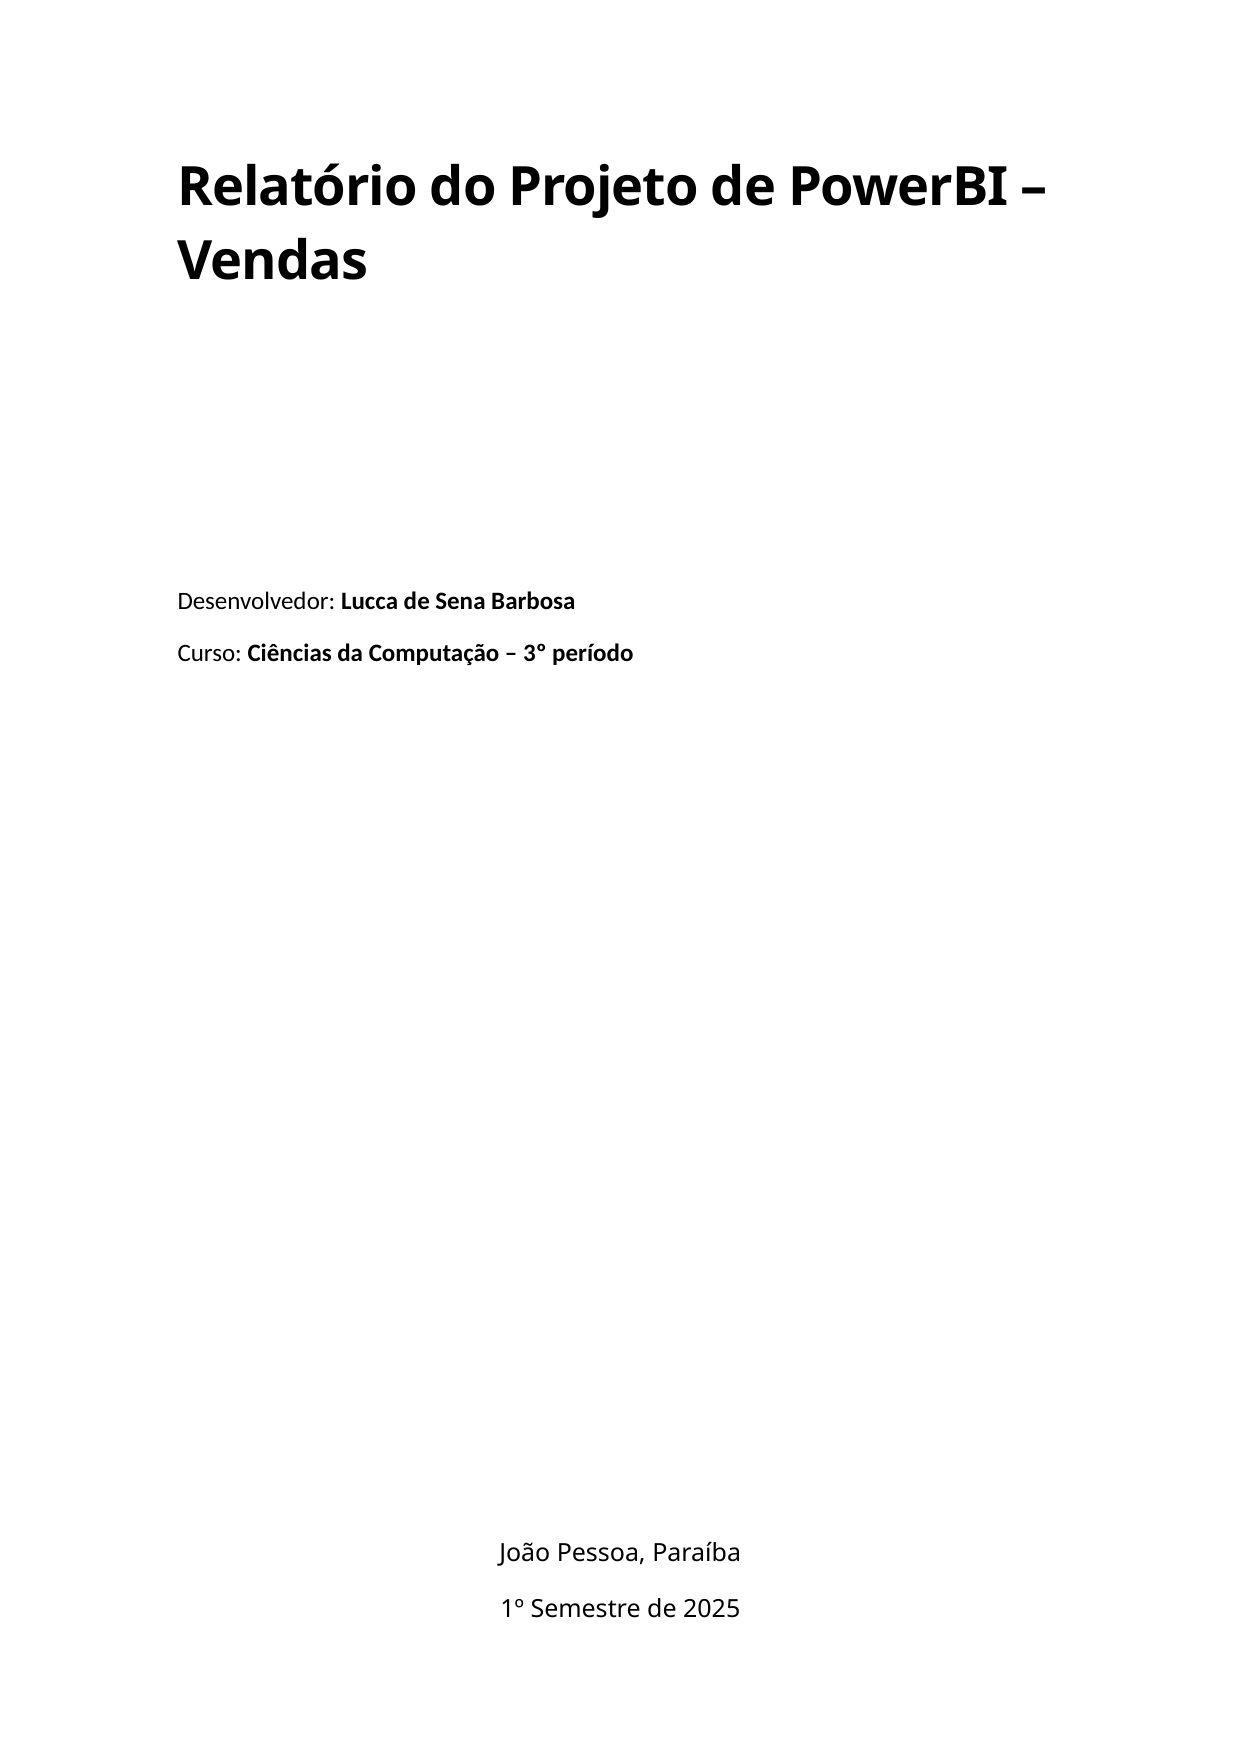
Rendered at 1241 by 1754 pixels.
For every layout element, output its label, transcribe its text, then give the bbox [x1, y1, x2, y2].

title Relatório do Projeto de PowerBI – Vendas [177, 148, 1063, 295]
text Desenvolvedor: Lucca de Sena Barbosa [177, 585, 1063, 616]
text Curso: Ciências da Computação – 3º período [177, 637, 1063, 667]
